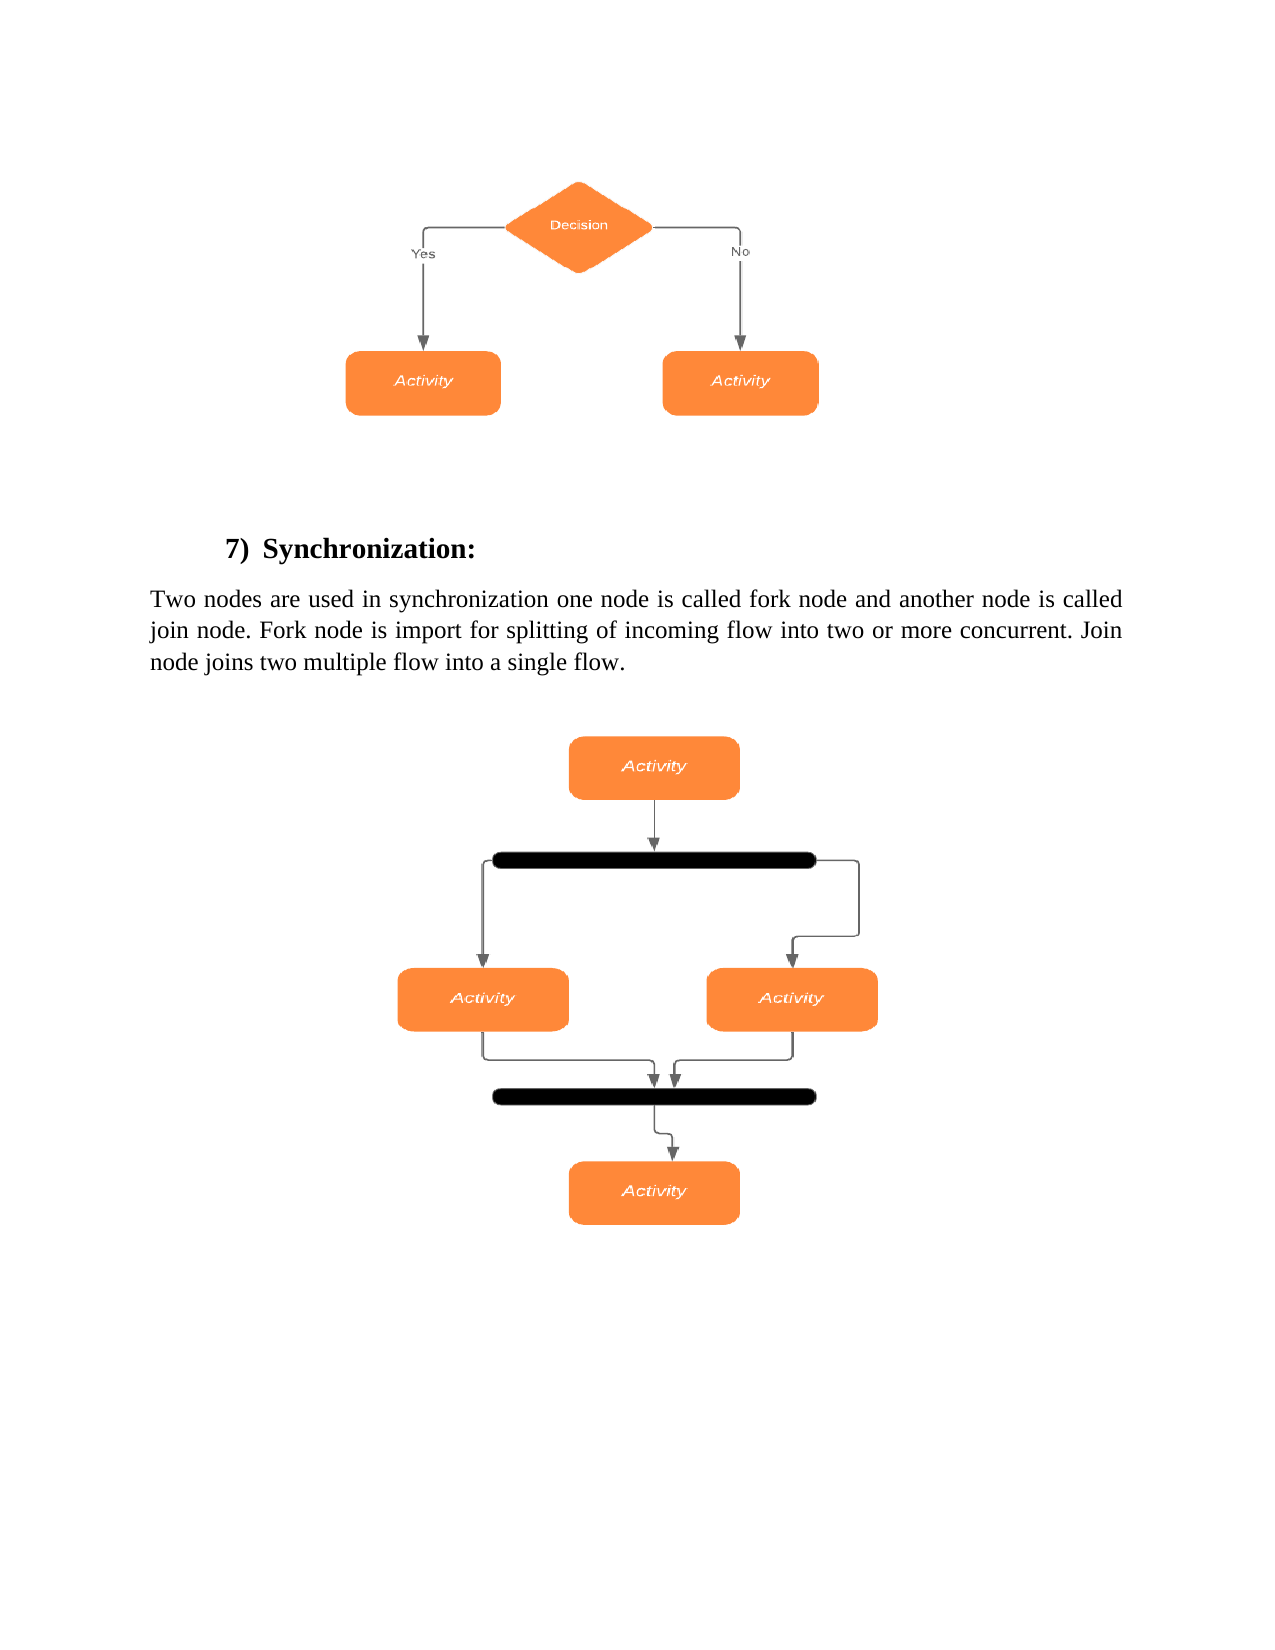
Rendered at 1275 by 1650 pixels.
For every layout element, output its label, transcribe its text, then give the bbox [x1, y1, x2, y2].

picture [300, 151, 859, 441]
picture [350, 694, 922, 1263]
text Two nodes are used in synchronization one node is called fork node and another node is called join node. Fork node is import for splitting of incoming flow into two or more concurrent. Join node joins two multiple flow into a single flow. [150, 584, 1125, 675]
list Synchronization: [225, 532, 1125, 565]
